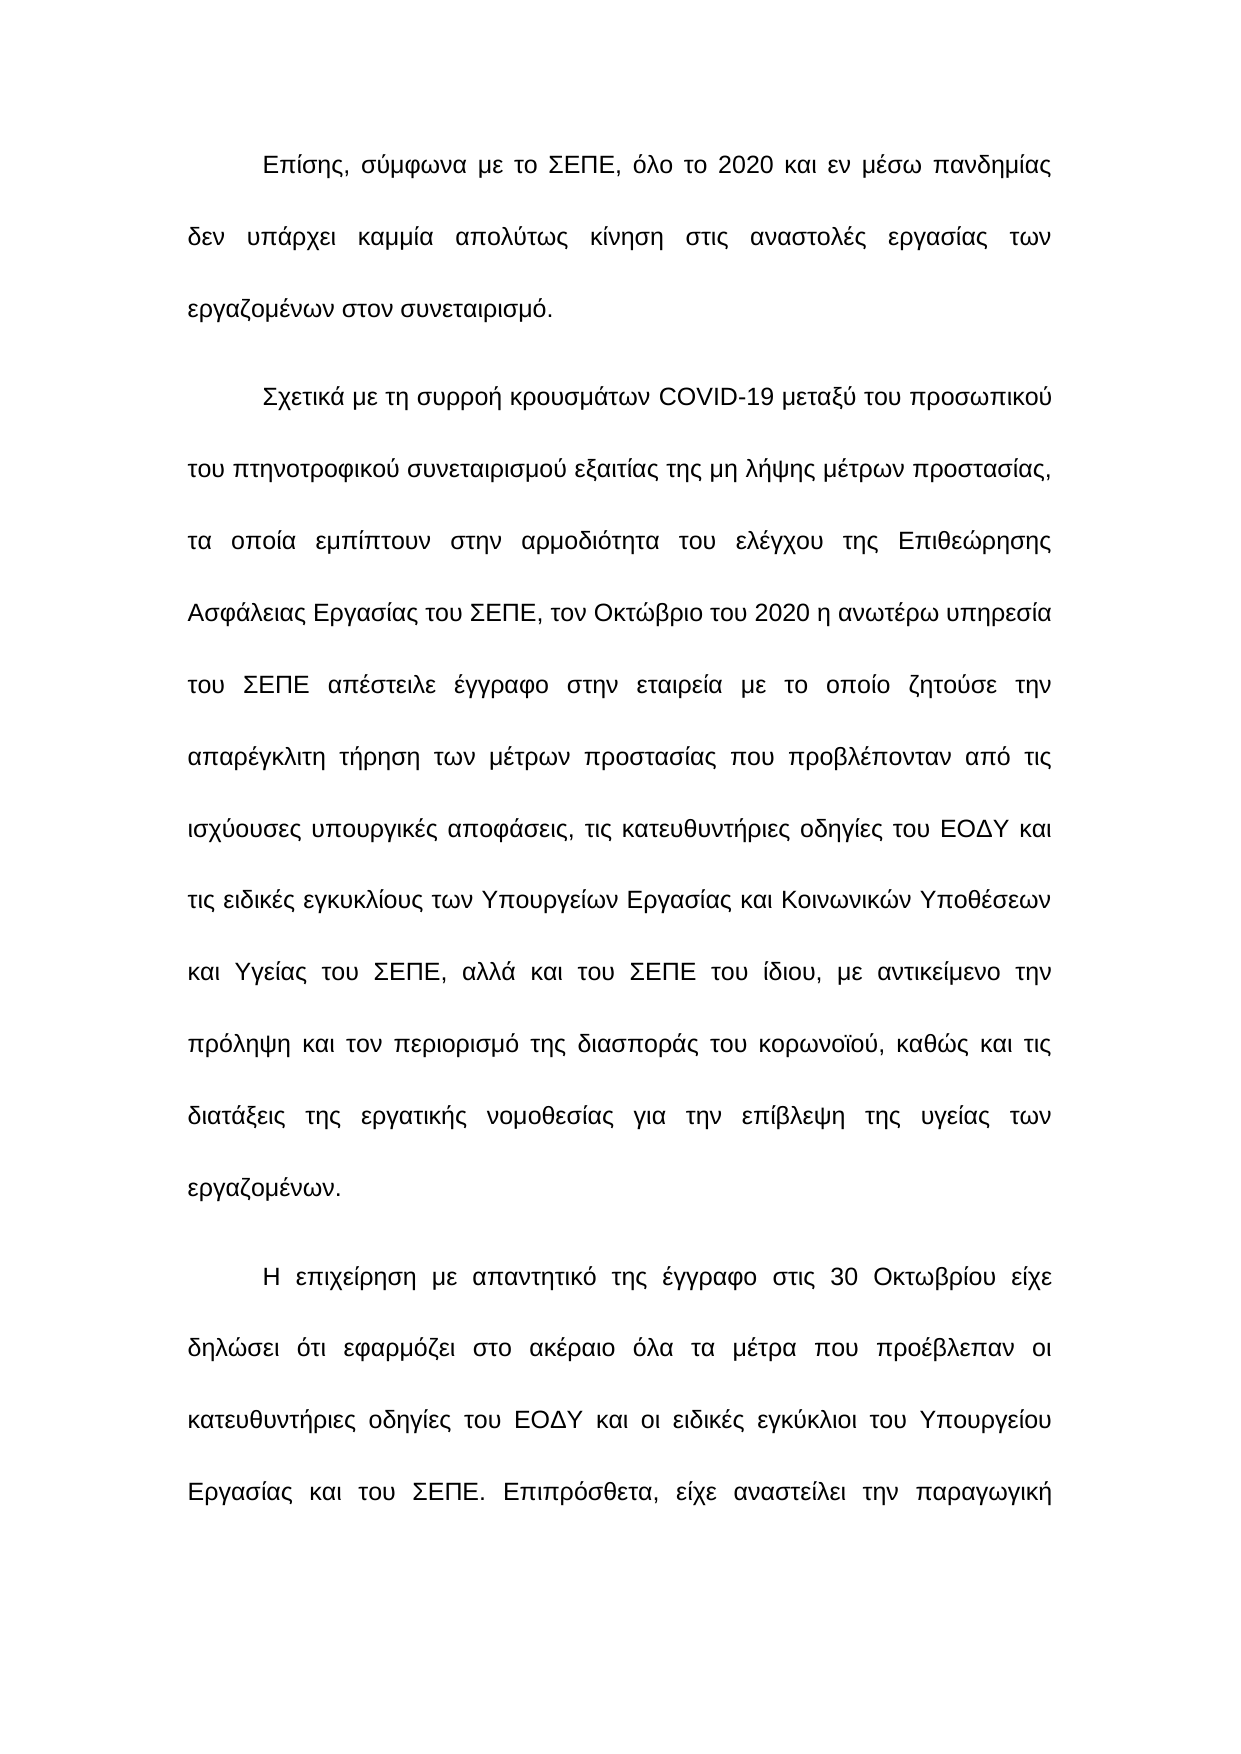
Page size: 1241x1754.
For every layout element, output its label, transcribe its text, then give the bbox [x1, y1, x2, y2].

text Σχετικά με τη συρροή κρουσμάτων COVID-19 μεταξύ του προσωπικού του πτηνοτροφικού συνεταιρισμού εξαιτίας της μη λήψης μέτρων προστασίας, τα οποία εμπίπτουν στην αρμοδιότητα του ελέγχου της Επιθεώρησης Ασφάλειας Εργασίας του ΣΕΠΕ, τον Οκτώβριο του 2020 η ανωτέρω υπηρεσία του ΣΕΠΕ απέστειλε έγγραφο στην εταιρεία με το οποίο ζητούσε την απαρέγκλιτη τήρηση των μέτρων προστασίας που προβλέπονταν από τις ισχύουσες υπουργικές αποφάσεις, τις κατευθυντήριες οδηγίες του ΕΟΔΥ και τις ειδικές εγκυκλίους των Υπουργείων Εργασίας και Κοινωνικών Υποθέσεων και Υγείας του ΣΕΠΕ, αλλά και του ΣΕΠΕ του ίδιου, με αντικείμενο την πρόληψη και τον περιορισμό της διασποράς του κορωνοϊού, καθώς και τις διατάξεις της εργατικής νομοθεσίας για την επίβλεψη της υγείας των εργαζομένων. [187, 382, 1053, 1202]
text Επίσης, σύμφωνα με το ΣΕΠΕ, όλο το 2020 και εν μέσω πανδημίας δεν υπάρχει καμμία απολύτως κίνηση στις αναστολές εργασίας των εργαζομένων στον συνεταιρισμό. [187, 150, 1053, 322]
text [187, 1261, 1053, 1506]
